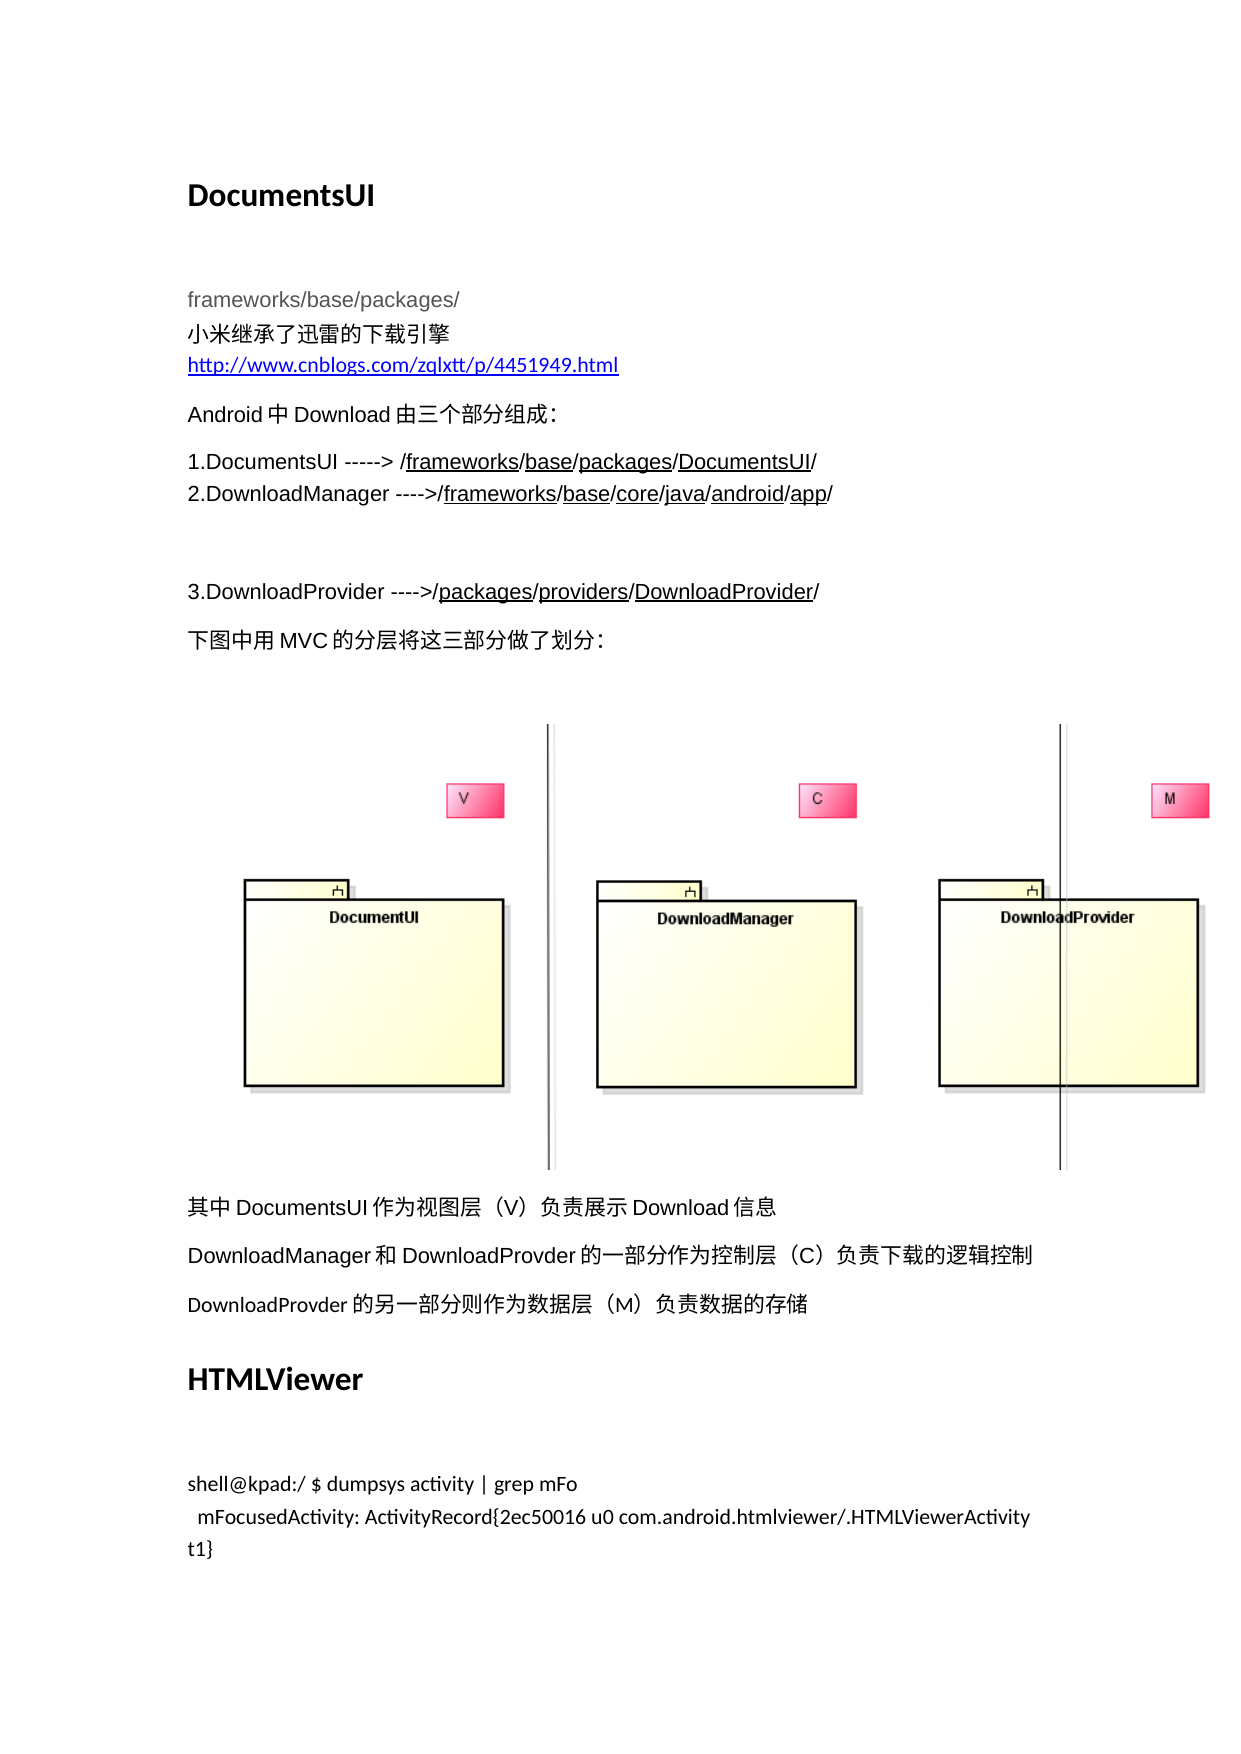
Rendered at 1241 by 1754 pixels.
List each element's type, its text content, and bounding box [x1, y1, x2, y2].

text http://www.cnblogs.com/zqlxtt/p/4451949.html [187, 349, 1053, 381]
text DownloadManager和DownloadProvder的一部分作为控制层（C）负责下载的逻辑控制 [187, 1238, 1053, 1271]
text frameworks/base/packages/ [187, 284, 1053, 316]
text 小米继承了迅雷的下载引擎 [187, 316, 1053, 349]
picture [187, 724, 1241, 1170]
text shell@kpad:/ $ dumpsys activity | grep mFo [187, 1468, 1053, 1500]
text 其中DocumentsUI作为视图层（V）负责展示Download信息 [187, 1190, 1053, 1222]
text 1.DocumentsUI -----> /frameworks/base/packages/DocumentsUI/ [187, 445, 1053, 477]
text 3.DownloadProvider ---->/packages/providers/DownloadProvider/ [187, 575, 1053, 607]
text Android中Download由三个部分组成： [187, 397, 1053, 429]
text 下图中用MVC的分层将这三部分做了划分： [187, 623, 1053, 656]
text 2.DownloadManager ---->/frameworks/base/core/java/android/app/ [187, 477, 1053, 575]
text DownloadProvder的另一部分则作为数据层（M）负责数据的存储 [187, 1286, 1053, 1319]
subtitle DocumentsUI [187, 162, 1053, 227]
text mFocusedActivity: ActivityRecord{2ec50016 u0 com.android.htmlviewer/.HTMLViewerActivity t1} [187, 1500, 1053, 1565]
subtitle HTMLViewer [187, 1346, 1053, 1411]
